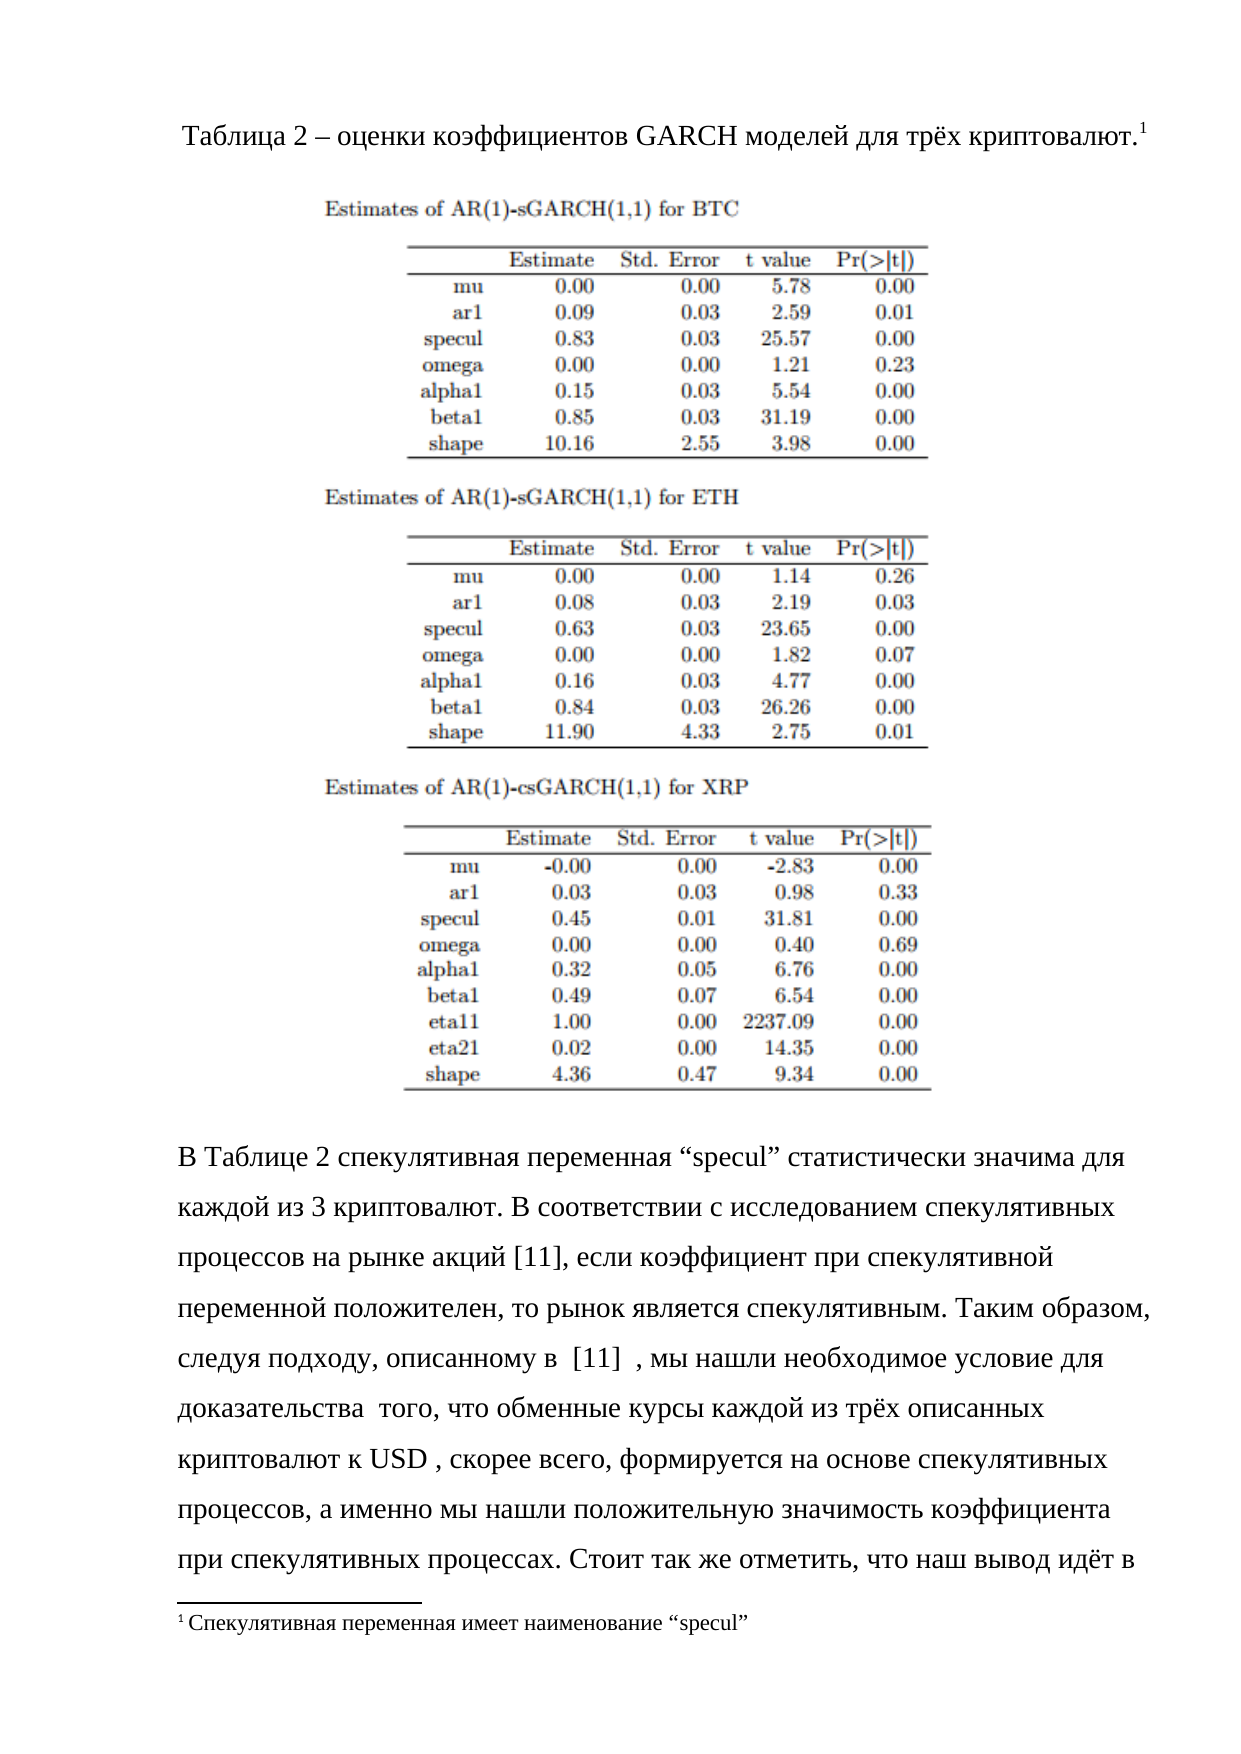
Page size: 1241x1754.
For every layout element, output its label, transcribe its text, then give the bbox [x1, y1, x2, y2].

text Таблица 2 – оценки коэффициентов GARCH моделей для трёх криптовалют. [177, 118, 1152, 152]
picture [307, 185, 1022, 1109]
